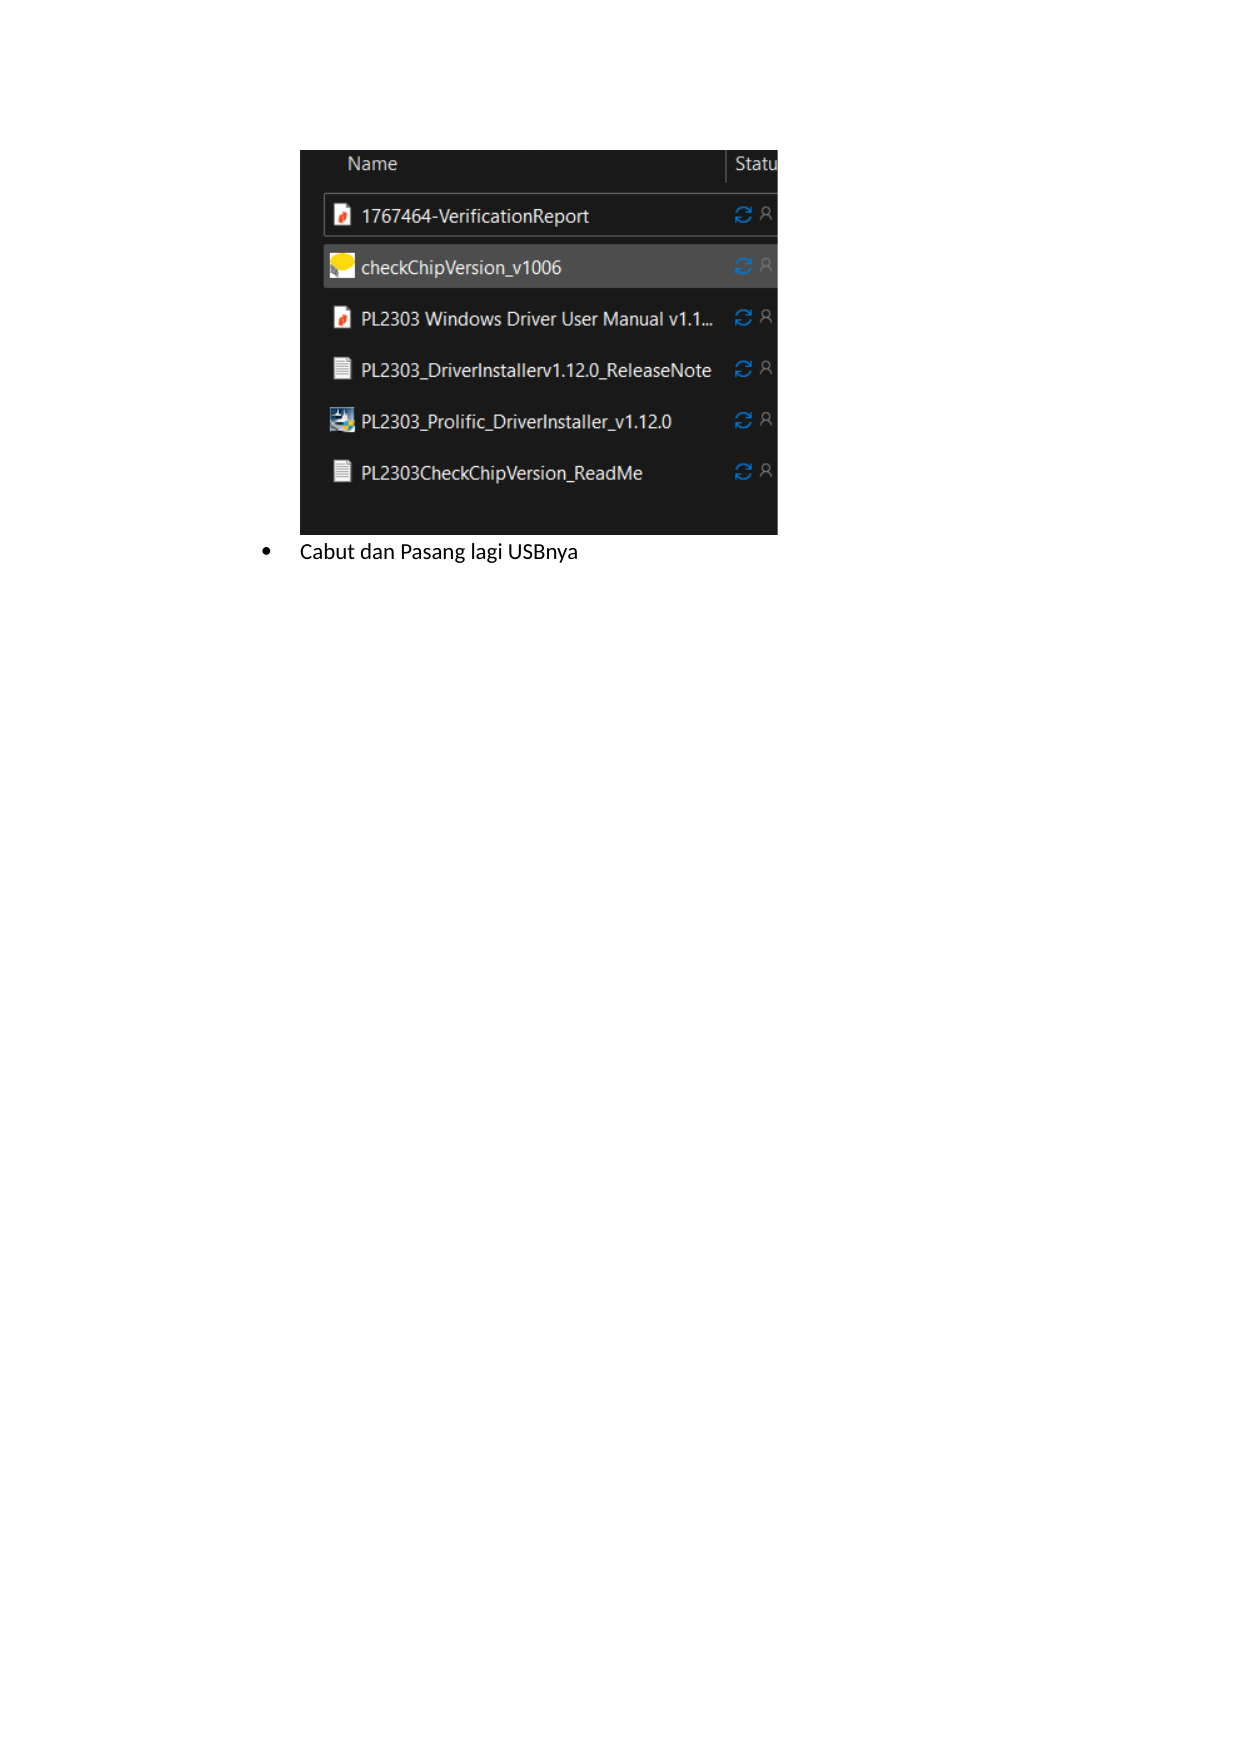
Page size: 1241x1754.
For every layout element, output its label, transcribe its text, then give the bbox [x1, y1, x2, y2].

list Cabut dan Pasang lagi USBnya [262, 537, 1090, 565]
picture [300, 150, 778, 535]
